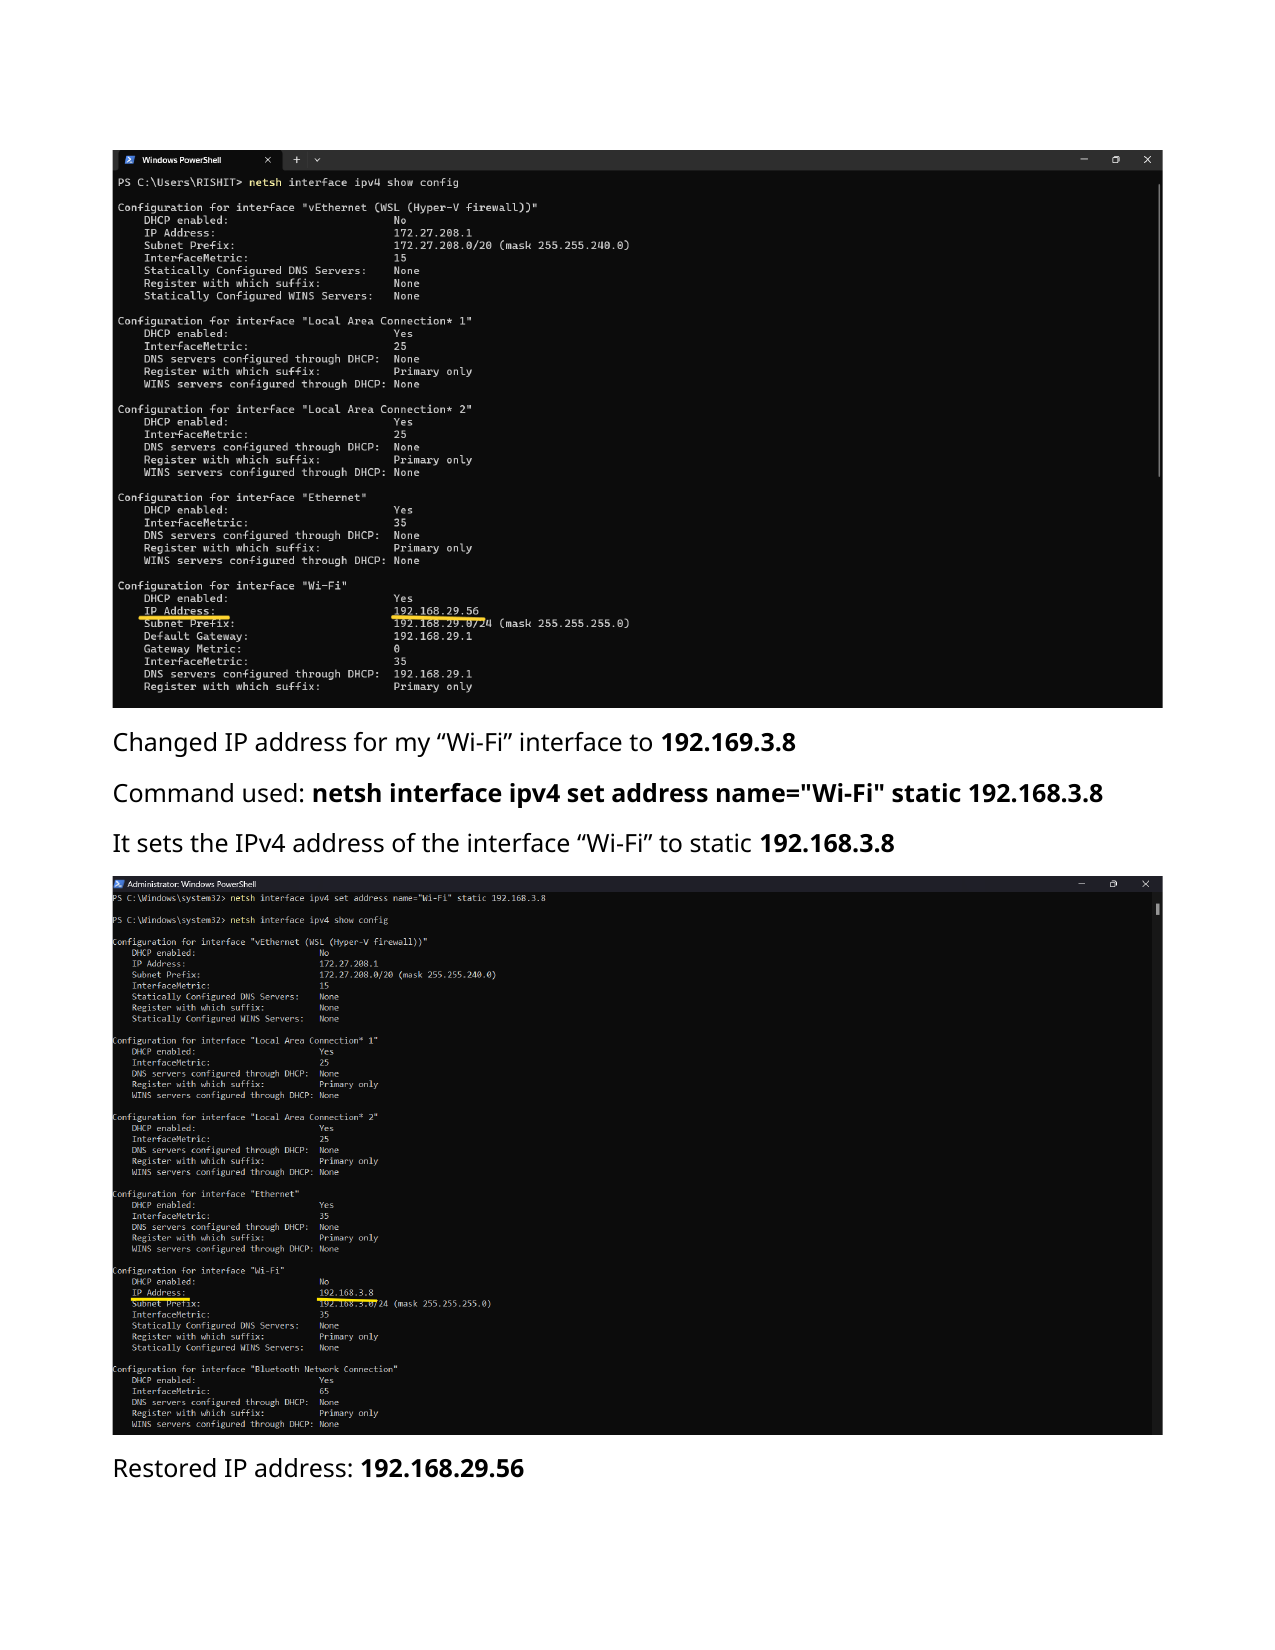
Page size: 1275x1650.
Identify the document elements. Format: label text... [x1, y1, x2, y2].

text Command used: netsh interface ipv4 set address name="Wi-Fi" static 192.168.3.8 [112, 775, 1162, 809]
picture [112, 876, 1163, 1435]
text Restored IP address: 192.168.29.56 [112, 1451, 1162, 1485]
picture [112, 150, 1163, 708]
text It sets the IPv4 address of the interface “Wi-Fi” to static 192.168.3.8 [112, 826, 1162, 860]
text Changed IP address for my “Wi-Fi” interface to 192.169.3.8 [112, 724, 1162, 758]
